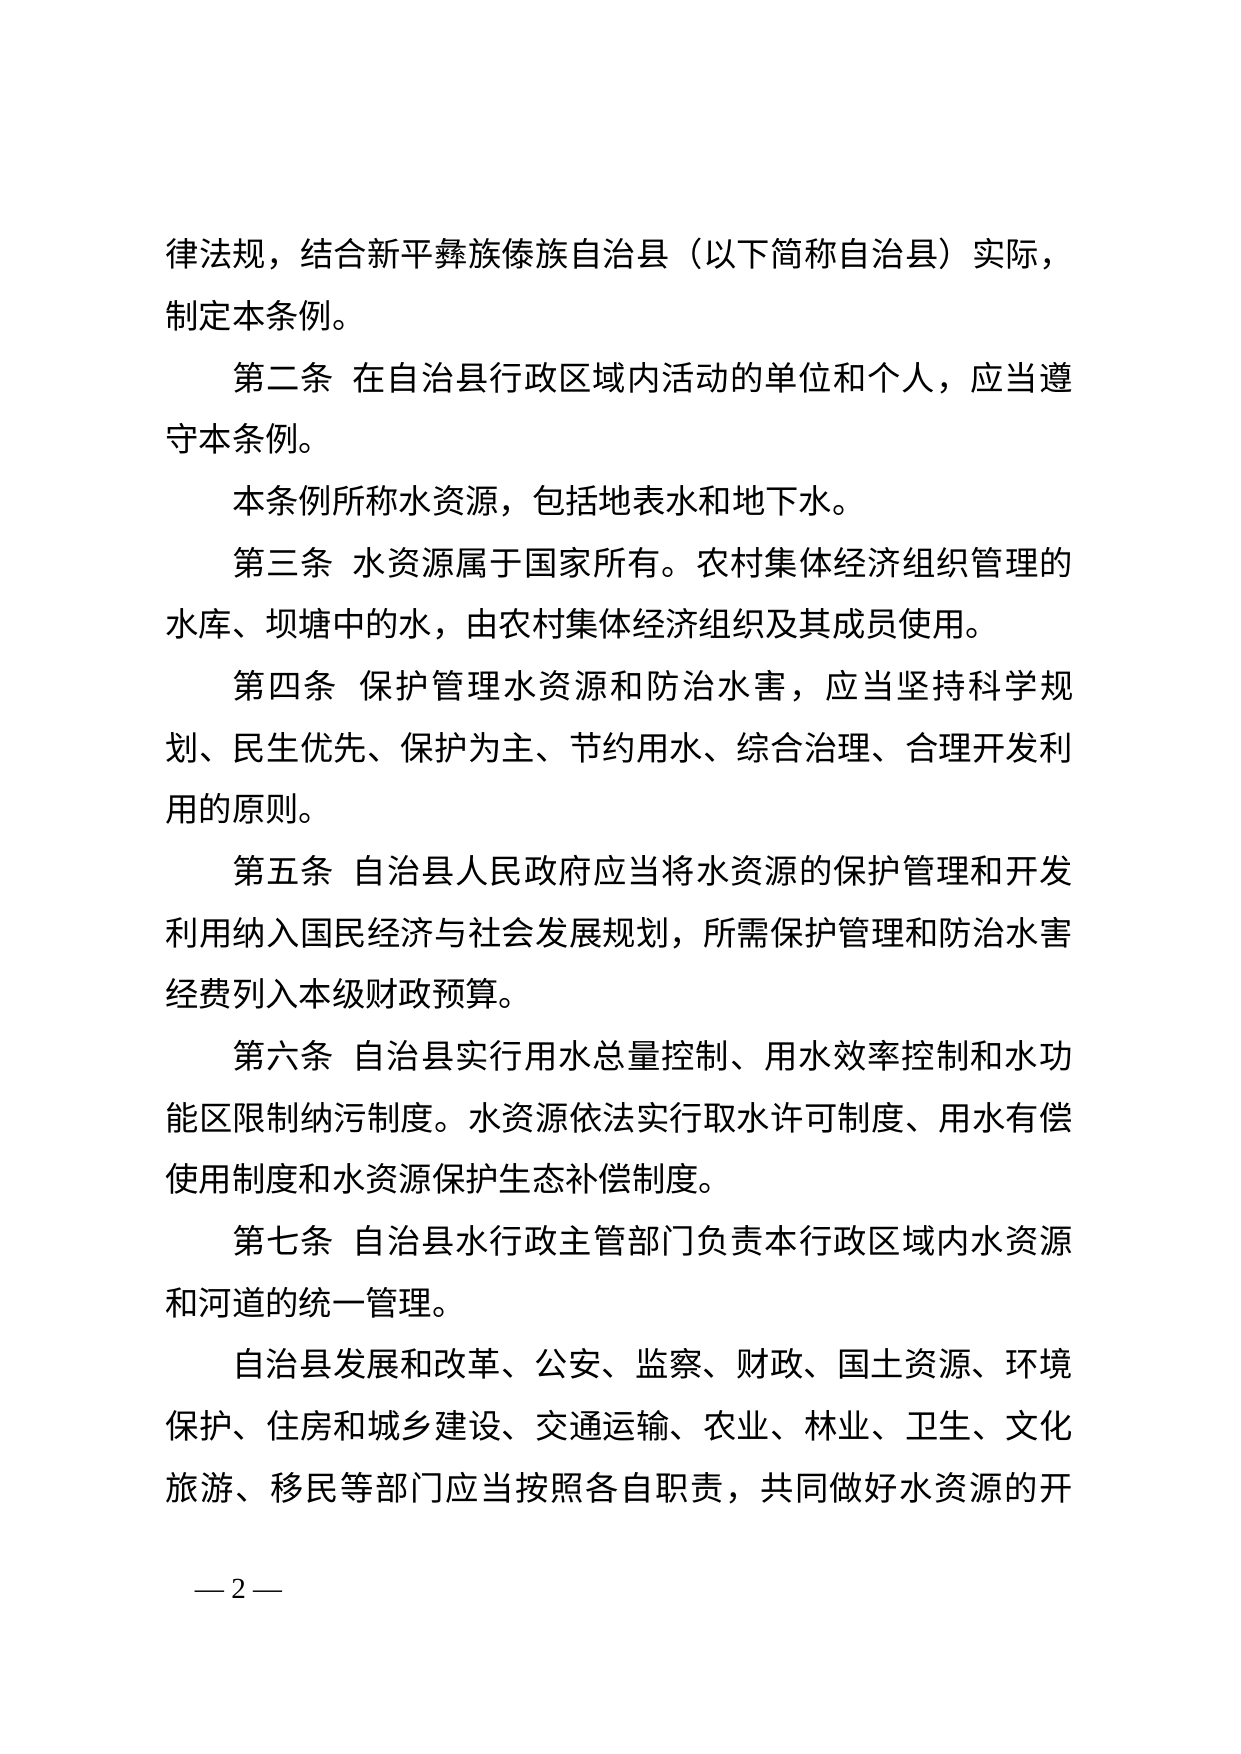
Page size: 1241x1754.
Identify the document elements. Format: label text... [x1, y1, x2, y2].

text 本条例所称水资源，包括地表水和地下水。 [165, 464, 1075, 526]
text 第四条 保护管理水资源和防治水害，应当坚持科学规划、民生优先、保护为主、节约用水、综合治理、合理开发利用的原则。 [165, 649, 1075, 834]
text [165, 1327, 1075, 1512]
text 第五条 自治县人民政府应当将水资源的保护管理和开发利用纳入国民经济与社会发展规划，所需保护管理和防治水害经费列入本级财政预算。 [165, 834, 1075, 1019]
text 第七条 自治县水行政主管部门负责本行政区域内水资源和河道的统一管理。 [165, 1204, 1075, 1327]
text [165, 217, 1075, 341]
text 第二条 在自治县行政区域内活动的单位和个人，应当遵守本条例。 [165, 341, 1075, 464]
text 第六条 自治县实行用水总量控制、用水效率控制和水功能区限制纳污制度。水资源依法实行取水许可制度、用水有偿使用制度和水资源保护生态补偿制度。 [165, 1019, 1075, 1204]
text 第三条 水资源属于国家所有。农村集体经济组织管理的水库、坝塘中的水，由农村集体经济组织及其成员使用。 [165, 526, 1075, 649]
